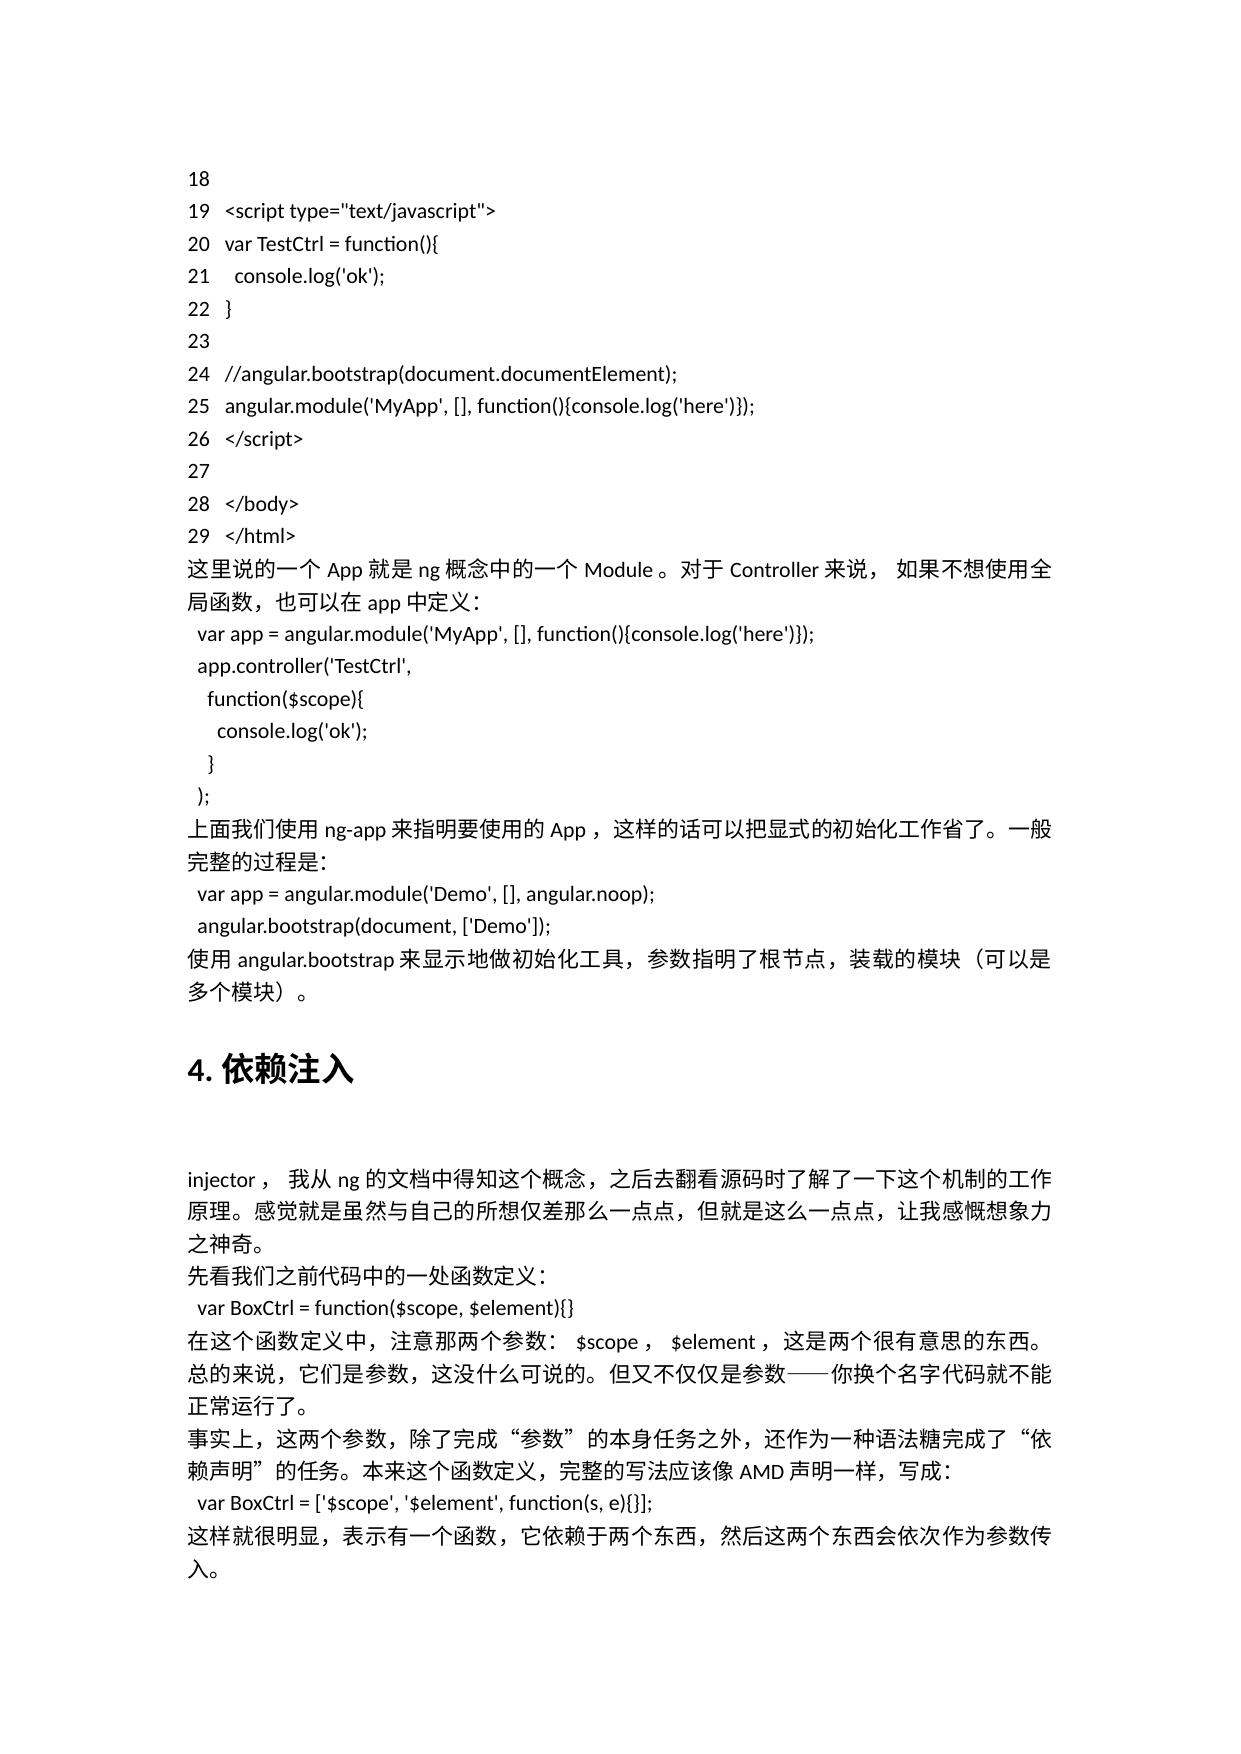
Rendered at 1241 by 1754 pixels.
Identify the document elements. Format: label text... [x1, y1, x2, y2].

text 这样就很明显，表示有一个函数，它依赖于两个东西，然后这两个东西会依次作为参数传入。 [187, 1519, 1053, 1584]
text function($scope){ [187, 682, 1053, 714]
text 23 [187, 324, 1053, 357]
text angular.bootstrap(document, ['Demo']); [187, 909, 1053, 942]
text var BoxCtrl = function($scope, $element){} [187, 1291, 1053, 1324]
text var app = angular.module('Demo', [], angular.noop); [187, 877, 1053, 909]
text 在这个函数定义中，注意那两个参数： $scope ， $element ，这是两个很有意思的东西。总的来说，它们是参数，这没什么可说的。但又不仅仅是参数——你换个名字代码就不能正常运行了。 [187, 1324, 1053, 1421]
text 18 [187, 162, 1053, 194]
text 27 [187, 454, 1053, 487]
text 上面我们使用 ng-app 来指明要使用的 App ，这样的话可以把显式的初始化工作省了。一般完整的过程是： [187, 812, 1053, 877]
text 29 </html> [187, 519, 1053, 552]
text 这里说的一个 App 就是 ng 概念中的一个 Module 。对于 Controller 来说， 如果不想使用全局函数，也可以在 app 中定义： [187, 552, 1053, 617]
text 事实上，这两个参数，除了完成“参数”的本身任务之外，还作为一种语法糖完成了“依赖声明”的任务。本来这个函数定义，完整的写法应该像 AMD 声明一样，写成： [187, 1421, 1053, 1486]
text var BoxCtrl = ['$scope', '$element', function(s, e){}]; [187, 1486, 1053, 1519]
text 26 </script> [187, 422, 1053, 454]
text ); [187, 779, 1053, 812]
text 25 angular.module('MyApp', [], function(){console.log('here')}); [187, 389, 1053, 422]
subtitle 4. 依赖注入 [187, 1034, 1053, 1099]
text 22 } [187, 292, 1053, 324]
text var app = angular.module('MyApp', [], function(){console.log('here')}); [187, 617, 1053, 649]
text 20 var TestCtrl = function(){ [187, 227, 1053, 259]
text app.controller('TestCtrl', [187, 649, 1053, 682]
text injector ， 我从 ng 的文档中得知这个概念，之后去翻看源码时了解了一下这个机制的工作原理。感觉就是虽然与自己的所想仅差那么一点点，但就是这么一点点，让我感慨想象力之神奇。 [187, 1161, 1053, 1259]
text 28 </body> [187, 487, 1053, 519]
text 先看我们之前代码中的一处函数定义： [187, 1259, 1053, 1291]
text 使用 angular.bootstrap 来显示地做初始化工具，参数指明了根节点，装载的模块（可以是多个模块）。 [187, 942, 1053, 1007]
text 21 console.log('ok'); [187, 259, 1053, 292]
text console.log('ok'); [187, 714, 1053, 747]
text } [187, 747, 1053, 779]
text 24 //angular.bootstrap(document.documentElement); [187, 357, 1053, 389]
text 19 <script type="text/javascript"> [187, 194, 1053, 227]
